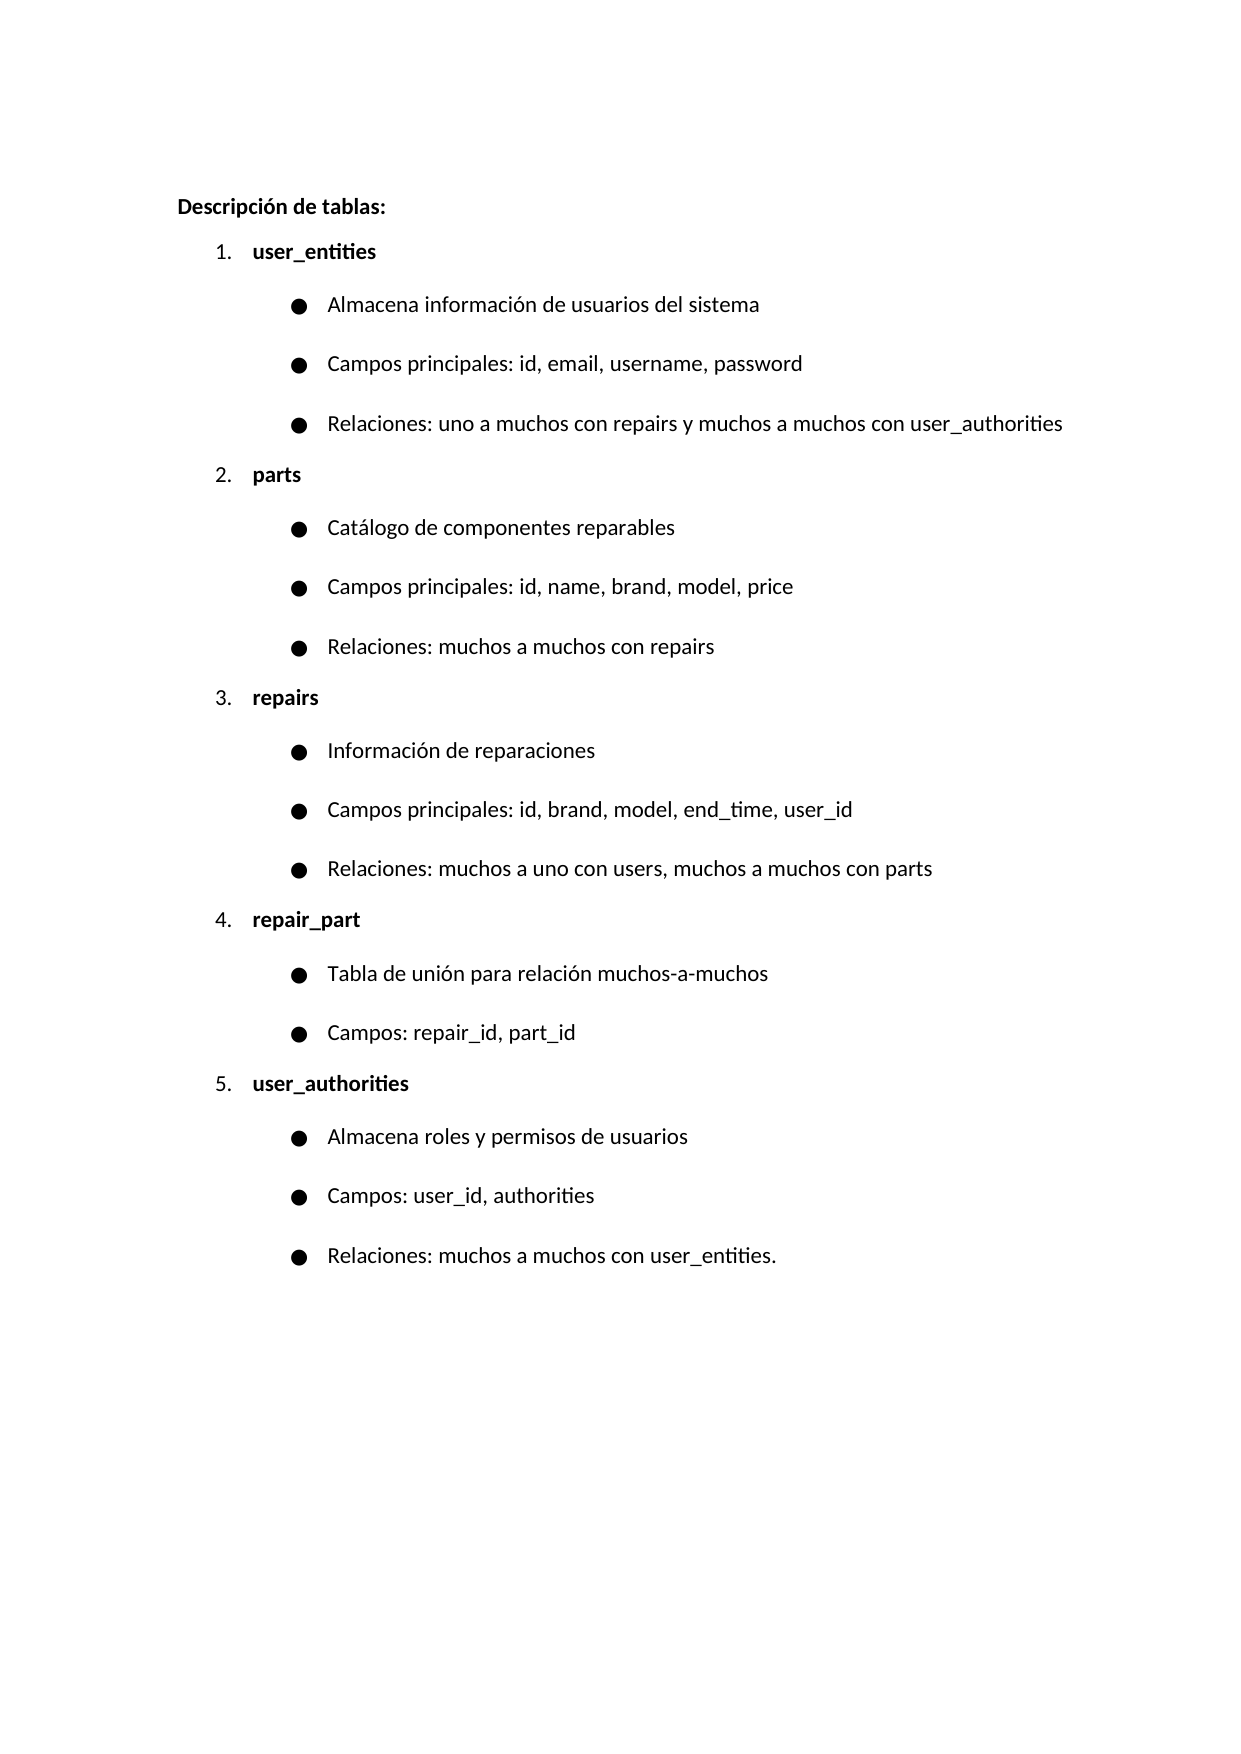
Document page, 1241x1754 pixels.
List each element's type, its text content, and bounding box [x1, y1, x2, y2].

list Campos principales: id, email, username, password [290, 341, 1063, 384]
list Campos: repair_id, part_id [290, 1009, 1063, 1052]
list Campos principales: id, name, brand, model, price [290, 564, 1063, 607]
list repair_part [215, 905, 1063, 933]
list Información de reparaciones [290, 727, 1063, 770]
list Almacena información de usuarios del sistema [290, 282, 1063, 324]
list Relaciones: muchos a uno con users, muchos a muchos con parts [290, 846, 1063, 889]
text Descripción de tablas: [177, 192, 1063, 220]
list Catálogo de componentes reparables [290, 504, 1063, 547]
list user_entities [215, 237, 1063, 265]
list Almacena roles y permisos de usuarios [290, 1113, 1063, 1156]
list Campos: user_id, authorities [290, 1173, 1063, 1216]
list user_authorities [215, 1069, 1063, 1097]
list Tabla de unión para relación muchos-a-muchos [290, 950, 1063, 993]
list repairs [215, 683, 1063, 711]
list Campos principales: id, brand, model, end_time, user_id [290, 787, 1063, 829]
list Relaciones: muchos a muchos con user_entities. [290, 1232, 1063, 1275]
list Relaciones: uno a muchos con repairs y muchos a muchos con user_authorities [290, 400, 1063, 443]
list parts [215, 460, 1063, 488]
list Relaciones: muchos a muchos con repairs [290, 623, 1063, 666]
